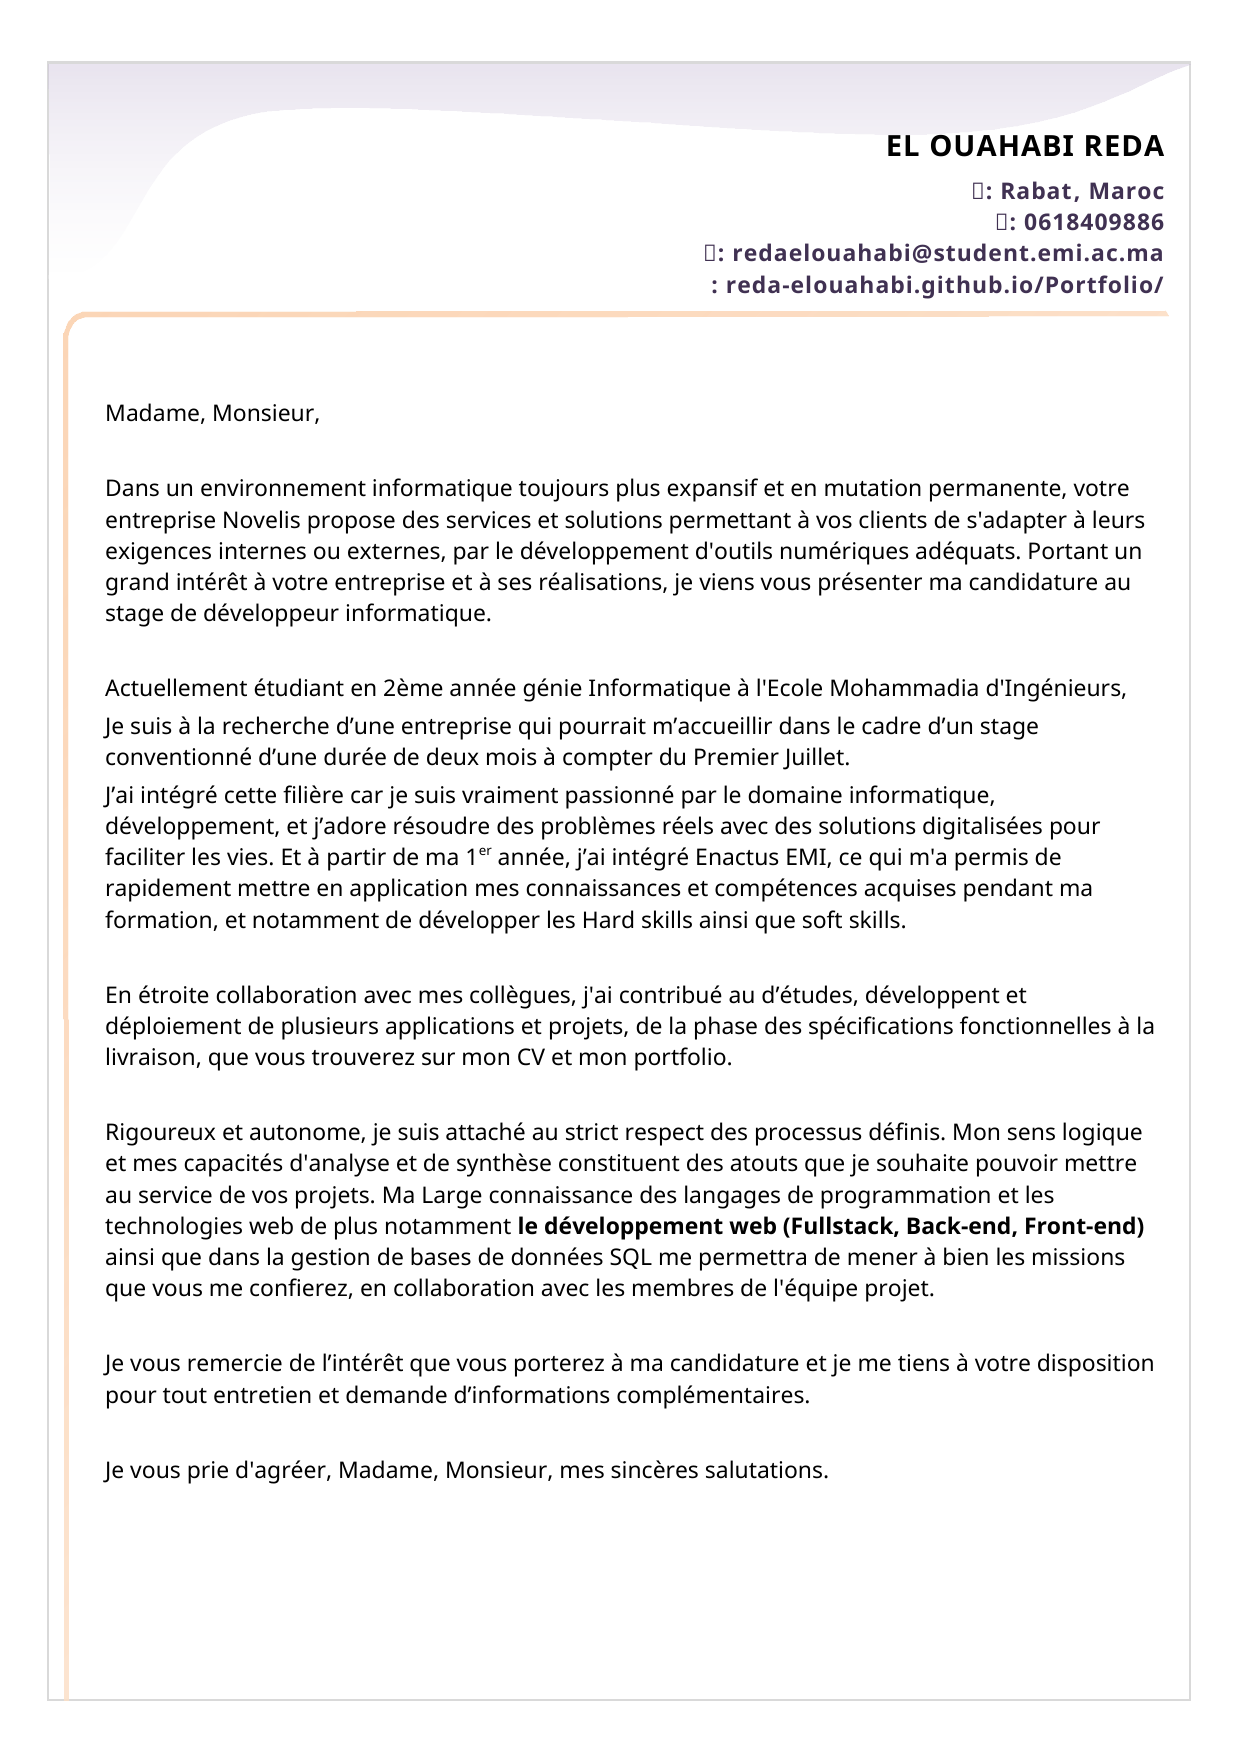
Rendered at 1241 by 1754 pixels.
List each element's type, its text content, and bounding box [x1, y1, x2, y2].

text Je suis à la recherche d’une entreprise qui pourrait m’accueillir dans le cadre d’un stage conventionné d’une durée de deux mois à compter du Premier Juillet. [105, 710, 1165, 772]
text Je vous remercie de l’intérêt que vous porterez à ma candidature et je me tiens à votre disposition pour tout entretien et demande d’informations complémentaires. [105, 1347, 1165, 1410]
text Je vous prie d'agréer, Madame, Monsieur, mes sincères salutations. [105, 1453, 1165, 1485]
text Dans un environnement informatique toujours plus expansif et en mutation permanente, votre entreprise Novelis propose des services et solutions permettant à vos clients de s'adapter à leurs exigences internes ou externes, par le développement d'outils numériques adéquats. Portant un grand intérêt à votre entreprise et à ses réalisations, je viens vous présenter ma candidature au stage de développeur informatique. [105, 472, 1165, 628]
text Rigoureux et autonome, je suis attaché au strict respect des processus définis. Mon sens logique et mes capacités d'analyse et de synthèse constituent des atouts que je souhaite pouvoir mettre au service de vos projets. Ma Large connaissance des langages de programmation et les technologies web de plus notamment le développement web (Fullstack, Back-end, Front-end) ainsi que dans la gestion de bases de données SQL me permettra de mener à bien les missions que vous me confierez, en collaboration avec les membres de l'équipe projet. [105, 1116, 1165, 1303]
text J’ai intégré cette filière car je suis vraiment passionné par le domaine informatique, développement, et j’adore résoudre des problèmes réels avec des solutions digitalisées pour faciliter les vies. Et à partir de ma 1er année, j’ai intégré Enactus EMI, ce qui m'a permis de rapidement mettre en application mes connaissances et compétences acquises pendant ma formation, et notamment de développer les Hard skills ainsi que soft skills. [105, 778, 1165, 935]
text Actuellement étudiant en 2ème année génie Informatique à l'Ecole Mohammadia d'Ingénieurs, [105, 672, 1165, 703]
text En étroite collaboration avec mes collègues, j'ai contribué au d’études, développent et déploiement de plusieurs applications et projets, de la phase des spécifications fonctionnelles à la livraison, que vous trouverez sur mon CV et mon portfolio. [105, 978, 1165, 1072]
text Madame, Monsieur, [105, 397, 1165, 428]
